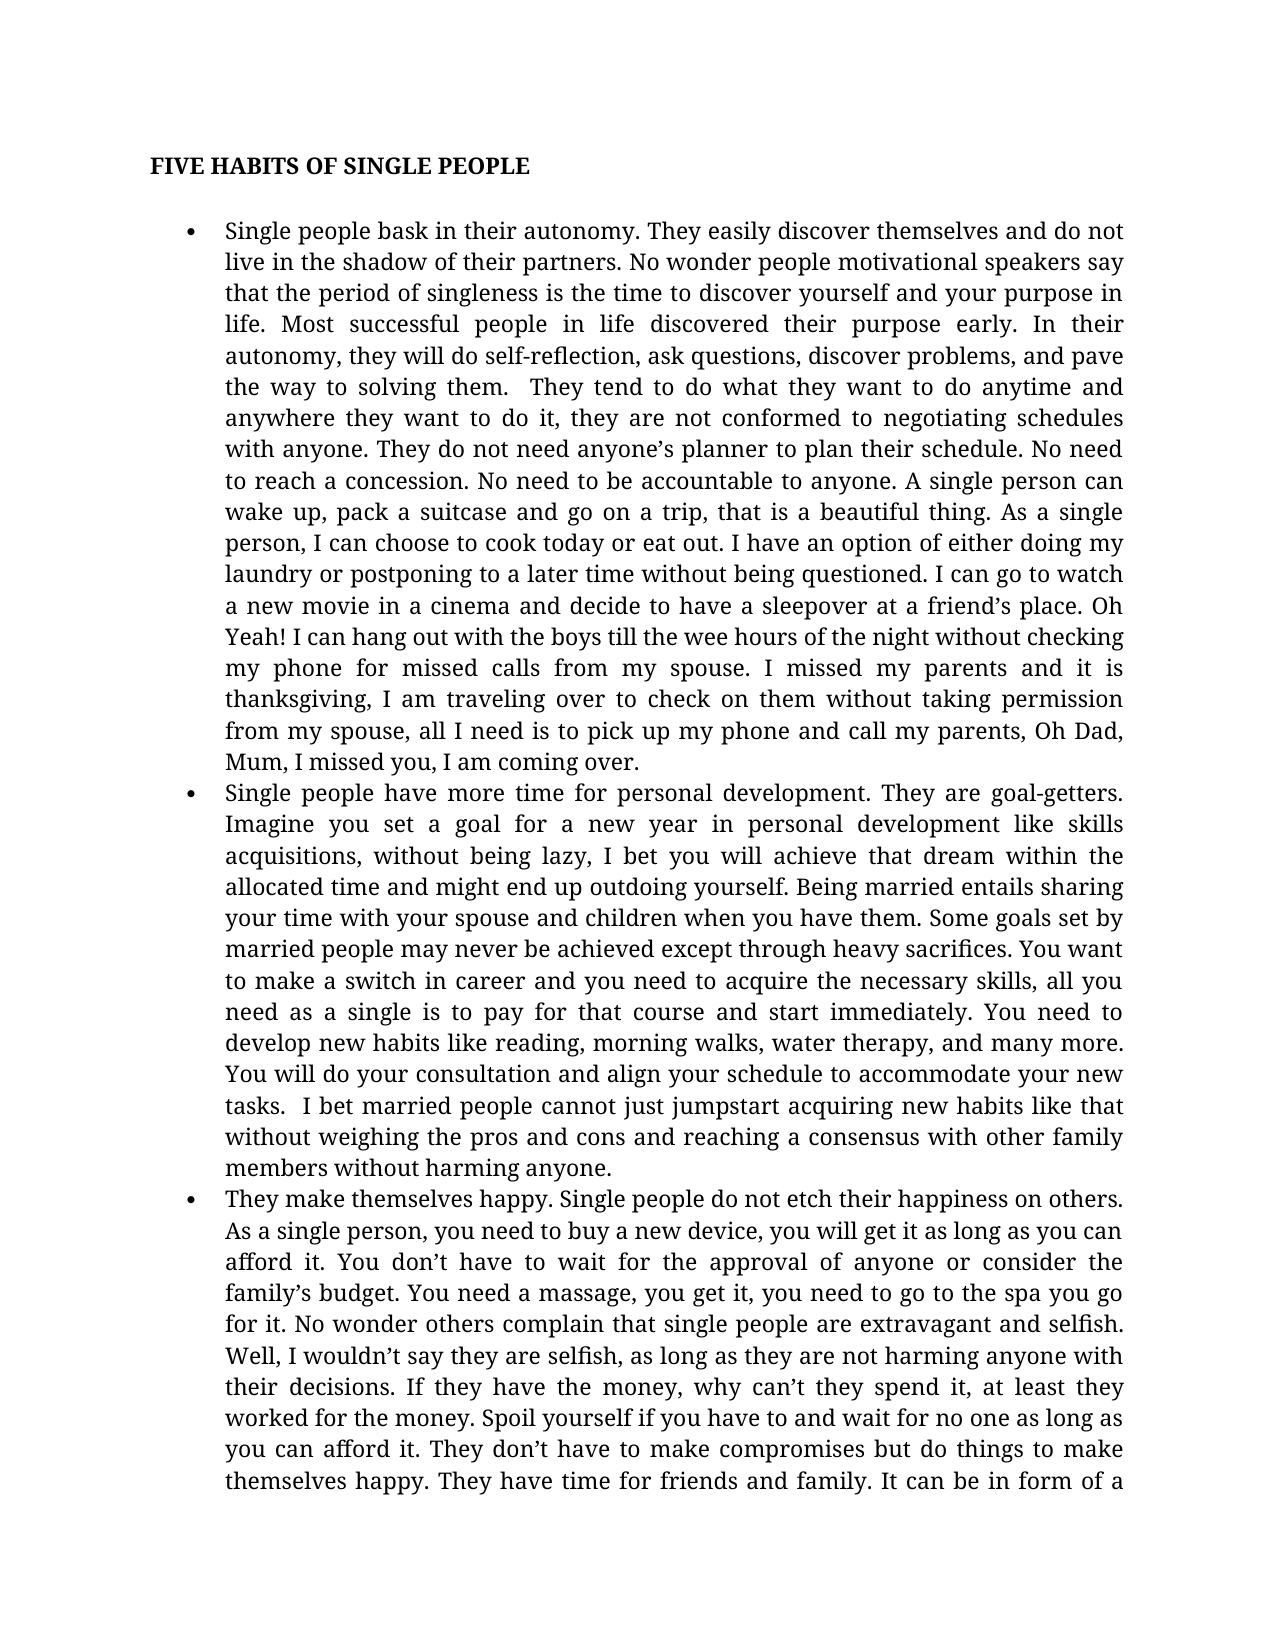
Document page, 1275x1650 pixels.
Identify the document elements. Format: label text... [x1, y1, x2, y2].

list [187, 1183, 1125, 1496]
list Single people bask in their autonomy. They easily discover themselves and do not live in the shadow of their partners. No wonder people motivational speakers say that the period of singleness is the time to discover yourself and your purpose in life. Most successful people in life discovered their purpose early. In their autonomy, they will do self-reflection, ask questions, discover problems, and pave the way to solving them. They tend to do what they want to do anytime and anywhere they want to do it, they are not conformed to negotiating schedules with anyone. They do not need anyone’s planner to plan their schedule. No need to reach a concession. No need to be accountable to anyone. A single person can wake up, pack a suitcase and go on a trip, that is a beautiful thing. As a single person, I can choose to cook today or eat out. I have an option of either doing my laundry or postponing to a later time without being questioned. I can go to watch a new movie in a cinema and decide to have a sleepover at a friend’s place. Oh Yeah! I can hang out with the boys till the wee hours of the night without checking my phone for missed calls from my spouse. I missed my parents and it is thanksgiving, I am traveling over to check on them without taking permission from my spouse, all I need is to pick up my phone and call my parents, Oh Dad, Mum, I missed you, I am coming over. [187, 215, 1125, 777]
text FIVE HABITS OF SINGLE PEOPLE [150, 150, 1125, 181]
list Single people have more time for personal development. They are goal-getters. Imagine you set a goal for a new year in personal development like skills acquisitions, without being lazy, I bet you will achieve that dream within the allocated time and might end up outdoing yourself. Being married entails sharing your time with your spouse and children when you have them. Some goals set by married people may never be achieved except through heavy sacrifices. You want to make a switch in career and you need to acquire the necessary skills, all you need as a single is to pay for that course and start immediately. You need to develop new habits like reading, morning walks, water therapy, and many more. You will do your consultation and align your schedule to accommodate your new tasks. I bet married people cannot just jumpstart acquiring new habits like that without weighing the pros and cons and reaching a consensus with other family members without harming anyone. [187, 777, 1125, 1183]
